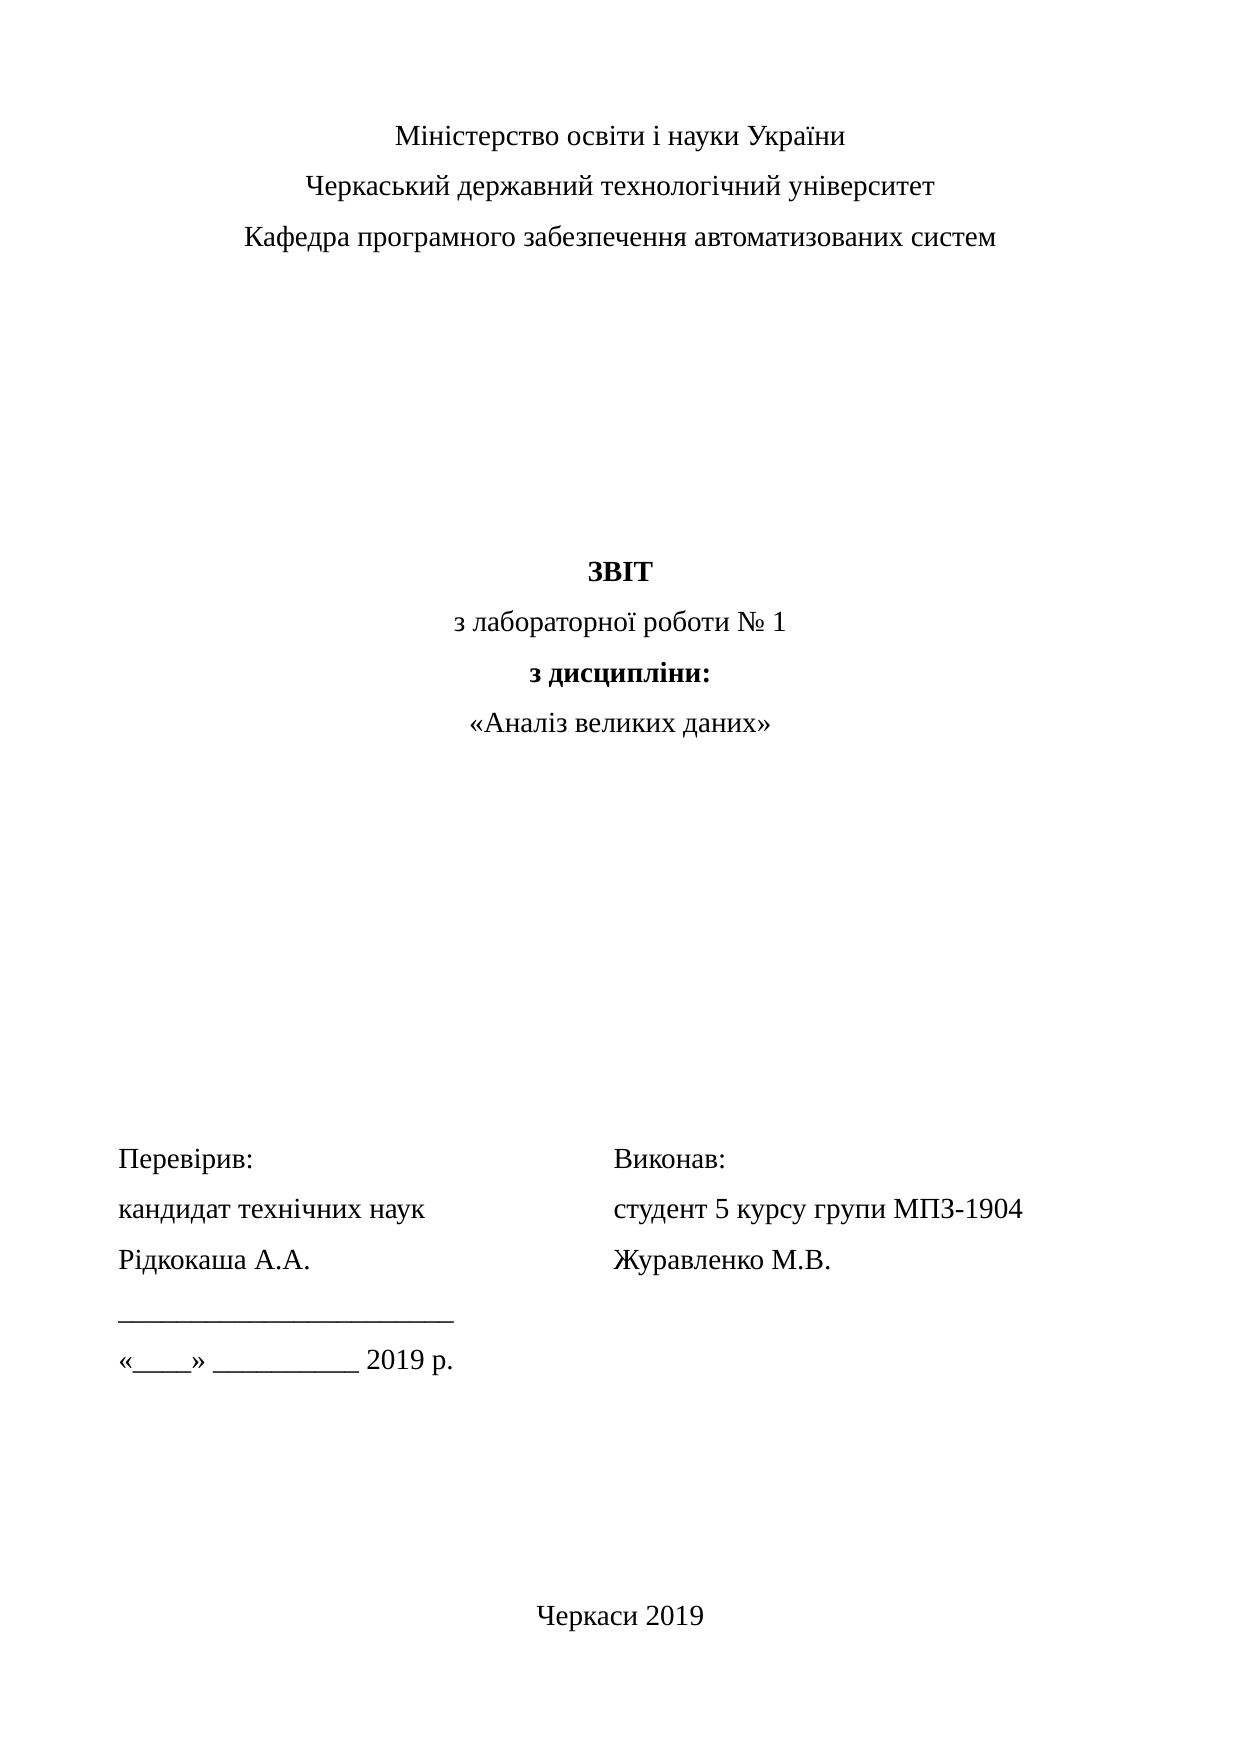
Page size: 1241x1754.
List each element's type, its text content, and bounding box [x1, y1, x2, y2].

title з лабораторної роботи № 1 [118, 604, 1122, 638]
text «Аналіз великих даних» [118, 705, 1122, 739]
title Черкаський державний технологічний університет [118, 168, 1122, 202]
title з дисципліни: [118, 655, 1122, 688]
title ЗВІТ [118, 554, 1122, 588]
title Кафедра програмного забезпечення автоматизованих систем [118, 219, 1122, 252]
title Міністерство освіти і науки України [118, 118, 1122, 152]
text Черкаси 2019 [118, 1598, 1122, 1631]
table_header Виконав: студент 5 курсу групи МПЗ-1904 Журавленко М.В. [602, 1141, 1111, 1430]
table_header Перевірив: кандидат технічних наук Рідкокаша А.А. _______________________ «____» __________ 2019 р. [107, 1141, 602, 1430]
